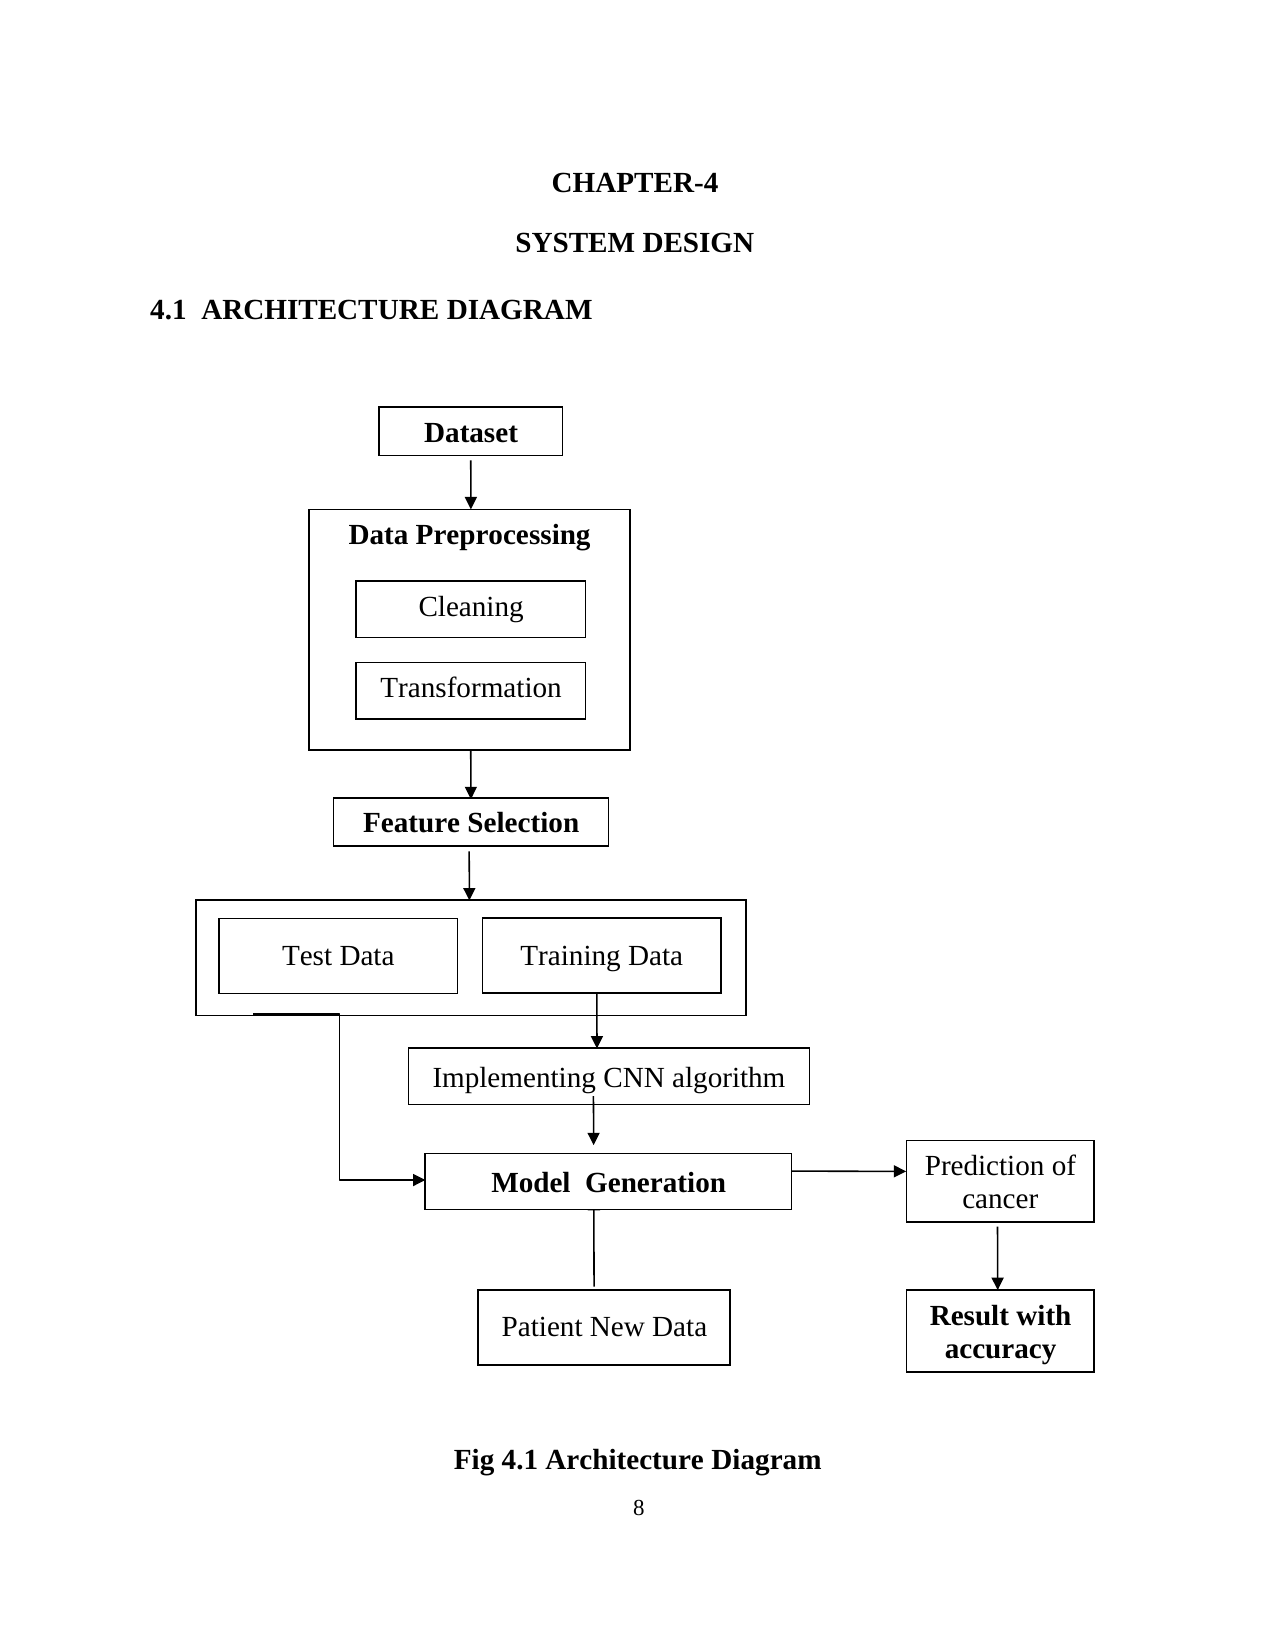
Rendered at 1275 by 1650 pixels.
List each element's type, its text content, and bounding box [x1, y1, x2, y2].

text Fig 4.1 Architecture Diagram [197, 1442, 1078, 1476]
subtitle CHAPTER-4 [192, 165, 1078, 199]
subtitle SYSTEM DESIGN [192, 225, 1078, 258]
list ARCHITECTURE DIAGRAM [150, 292, 1196, 326]
